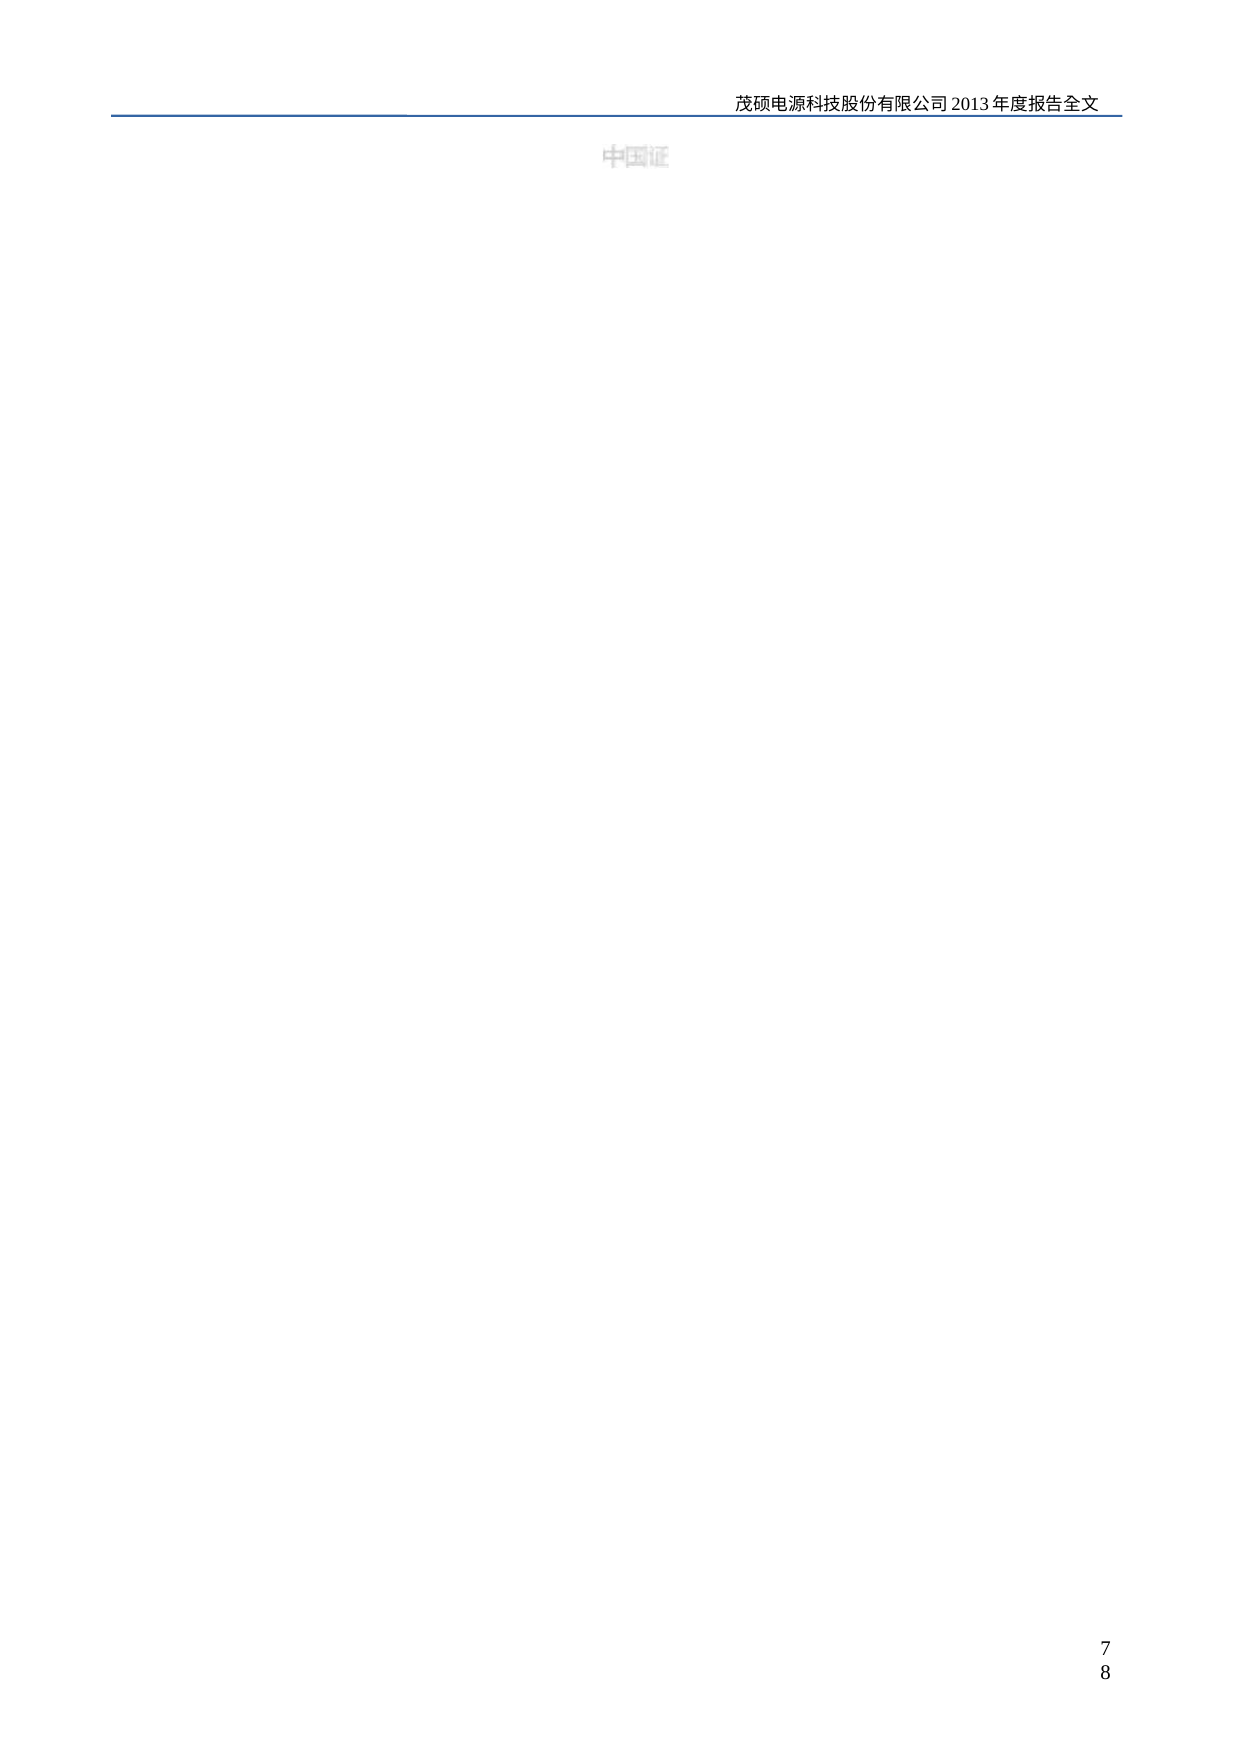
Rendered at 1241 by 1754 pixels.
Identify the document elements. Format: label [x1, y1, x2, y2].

picture [602, 144, 669, 169]
